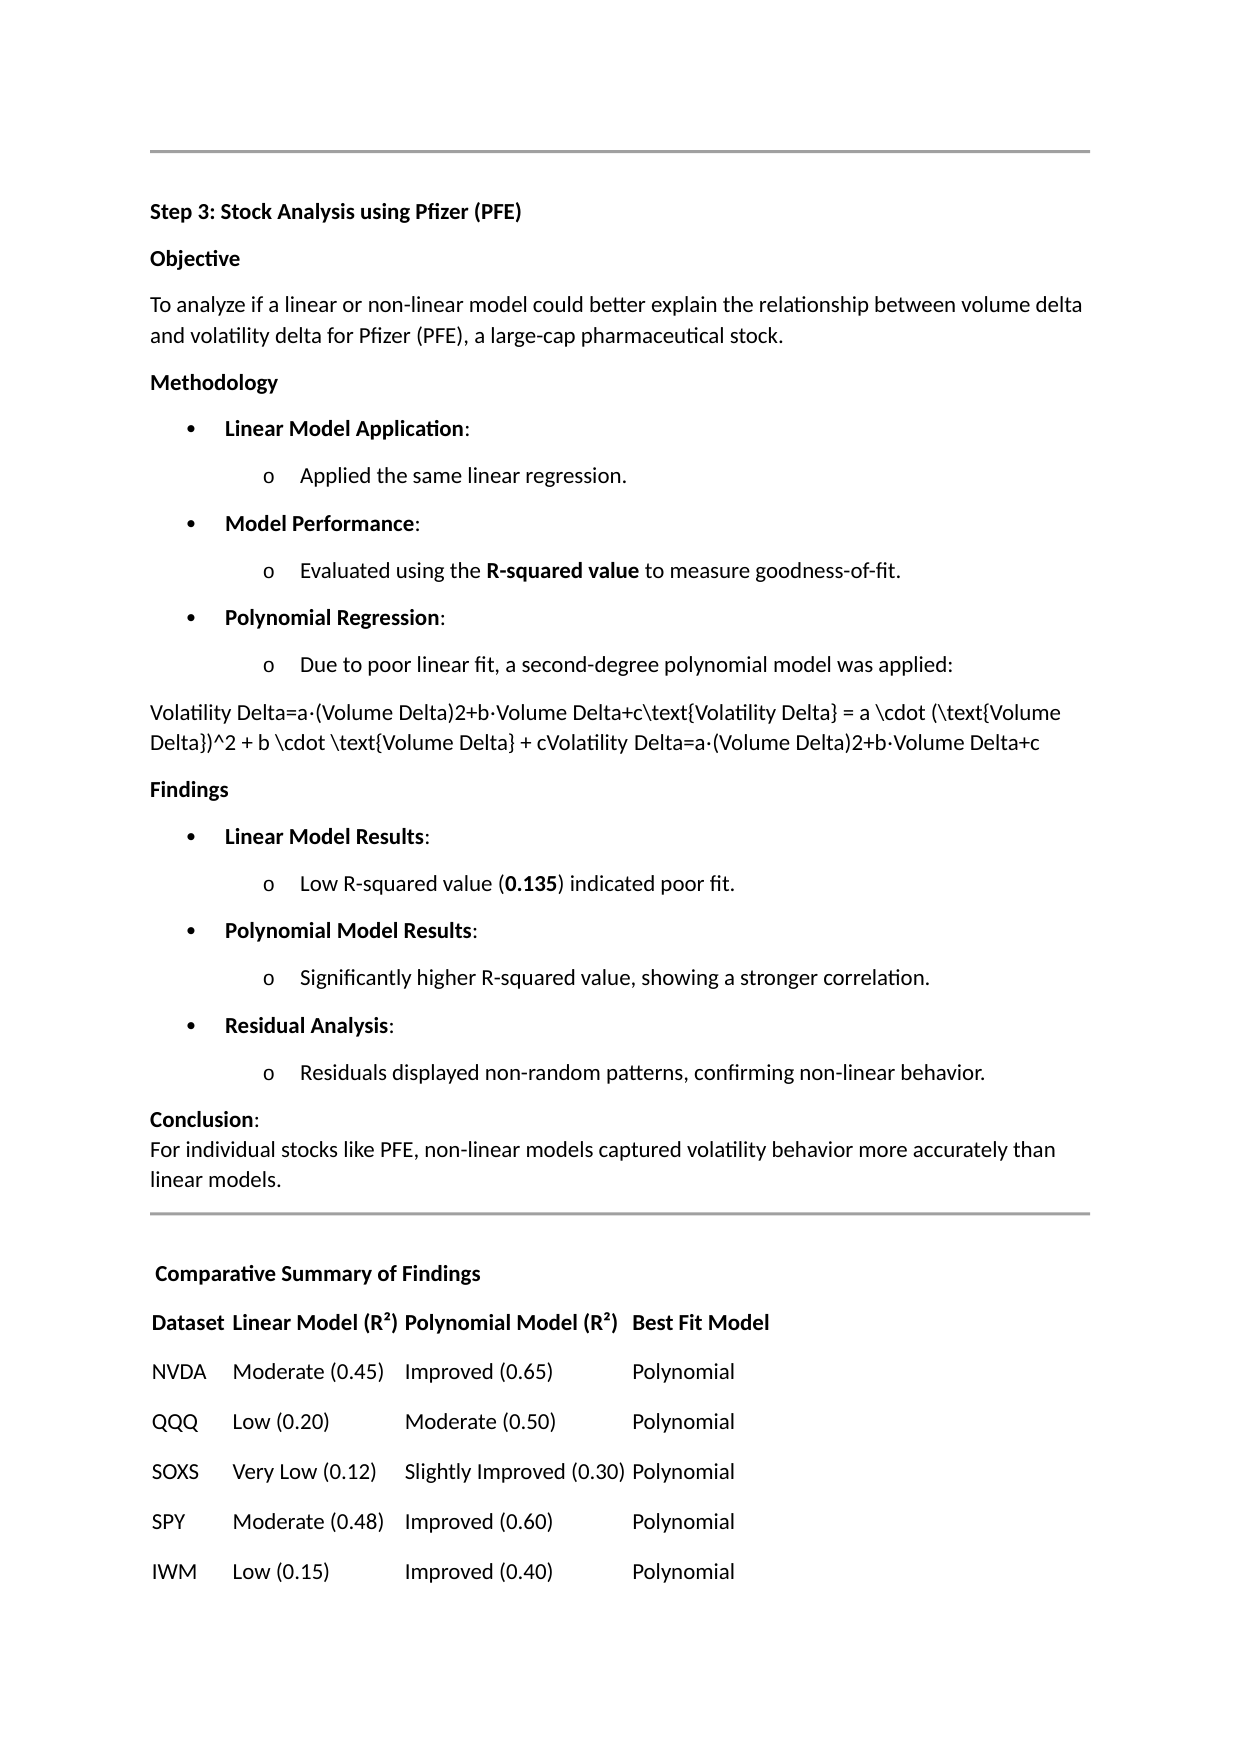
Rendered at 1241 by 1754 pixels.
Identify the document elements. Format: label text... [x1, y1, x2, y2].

table_cell Low (0.15) [231, 1556, 403, 1587]
list Evaluated using the R-squared value to measure goodness-of-fit. [262, 556, 1090, 584]
table_cell Polynomial [630, 1406, 776, 1456]
text Objective [150, 244, 1090, 272]
table_cell SOXS [150, 1456, 231, 1506]
table_cell Moderate (0.45) [231, 1356, 403, 1406]
table_header Dataset [150, 1306, 231, 1356]
table_cell Improved (0.60) [403, 1506, 630, 1556]
list Significantly higher R-squared value, showing a stronger correlation. [262, 963, 1090, 992]
list Polynomial Model Results: [187, 916, 1090, 944]
text Comparative Summary of Findings [150, 1259, 1090, 1287]
table_cell Polynomial [630, 1456, 776, 1506]
table_cell Polynomial [630, 1506, 776, 1556]
table_cell Moderate (0.50) [403, 1406, 630, 1456]
table_header Polynomial Model (R²) [403, 1306, 630, 1356]
table_cell Very Low (0.12) [231, 1456, 403, 1506]
table_header Linear Model (R²) [231, 1306, 403, 1356]
table_cell Polynomial [630, 1556, 776, 1587]
table_cell Slightly Improved (0.30) [403, 1456, 630, 1506]
list Linear Model Results: [187, 822, 1090, 850]
list Model Performance: [187, 509, 1090, 537]
text To analyze if a linear or non-linear model could better explain the relationship between volume delta and volatility delta for Pfizer (PFE), a large-cap pharmaceutical stock. [150, 291, 1090, 349]
table_cell NVDA [150, 1356, 231, 1406]
list Polynomial Regression: [187, 603, 1090, 631]
list Due to poor linear fit, a second-degree polynomial model was applied: [262, 650, 1090, 678]
table_header Best Fit Model [630, 1306, 776, 1356]
table_cell Low (0.20) [231, 1406, 403, 1456]
text Volatility Delta=a⋅(Volume Delta)2+b⋅Volume Delta+c\text{Volatility Delta} = a \cdot (\text{Volume Delta})^2 + b \cdot \text{Volume Delta} + cVolatility Delta=a⋅(Volume Delta)2+b⋅Volume Delta+c [150, 697, 1090, 756]
list Linear Model Application: [187, 414, 1090, 443]
table_cell QQQ [150, 1406, 231, 1456]
list Low R-squared value (0.135) indicated poor fit. [262, 869, 1090, 898]
list Residual Analysis: [187, 1011, 1090, 1039]
table_cell SPY [150, 1506, 231, 1556]
text Findings [150, 775, 1090, 803]
list Residuals displayed non-random patterns, confirming non-linear behavior. [262, 1058, 1090, 1086]
table_cell Polynomial [630, 1356, 776, 1406]
text Conclusion: For individual stocks like PFE, non-linear models captured volatility behavior more accurately than linear models. [150, 1105, 1090, 1193]
text Methodology [150, 368, 1090, 396]
table_cell Improved (0.40) [403, 1556, 630, 1587]
table_cell IWM [150, 1556, 231, 1587]
table_cell Improved (0.65) [403, 1356, 630, 1406]
table_cell Moderate (0.48) [231, 1506, 403, 1556]
list Applied the same linear regression. [262, 461, 1090, 490]
text Step 3: Stock Analysis using Pfizer (PFE) [150, 197, 1090, 225]
